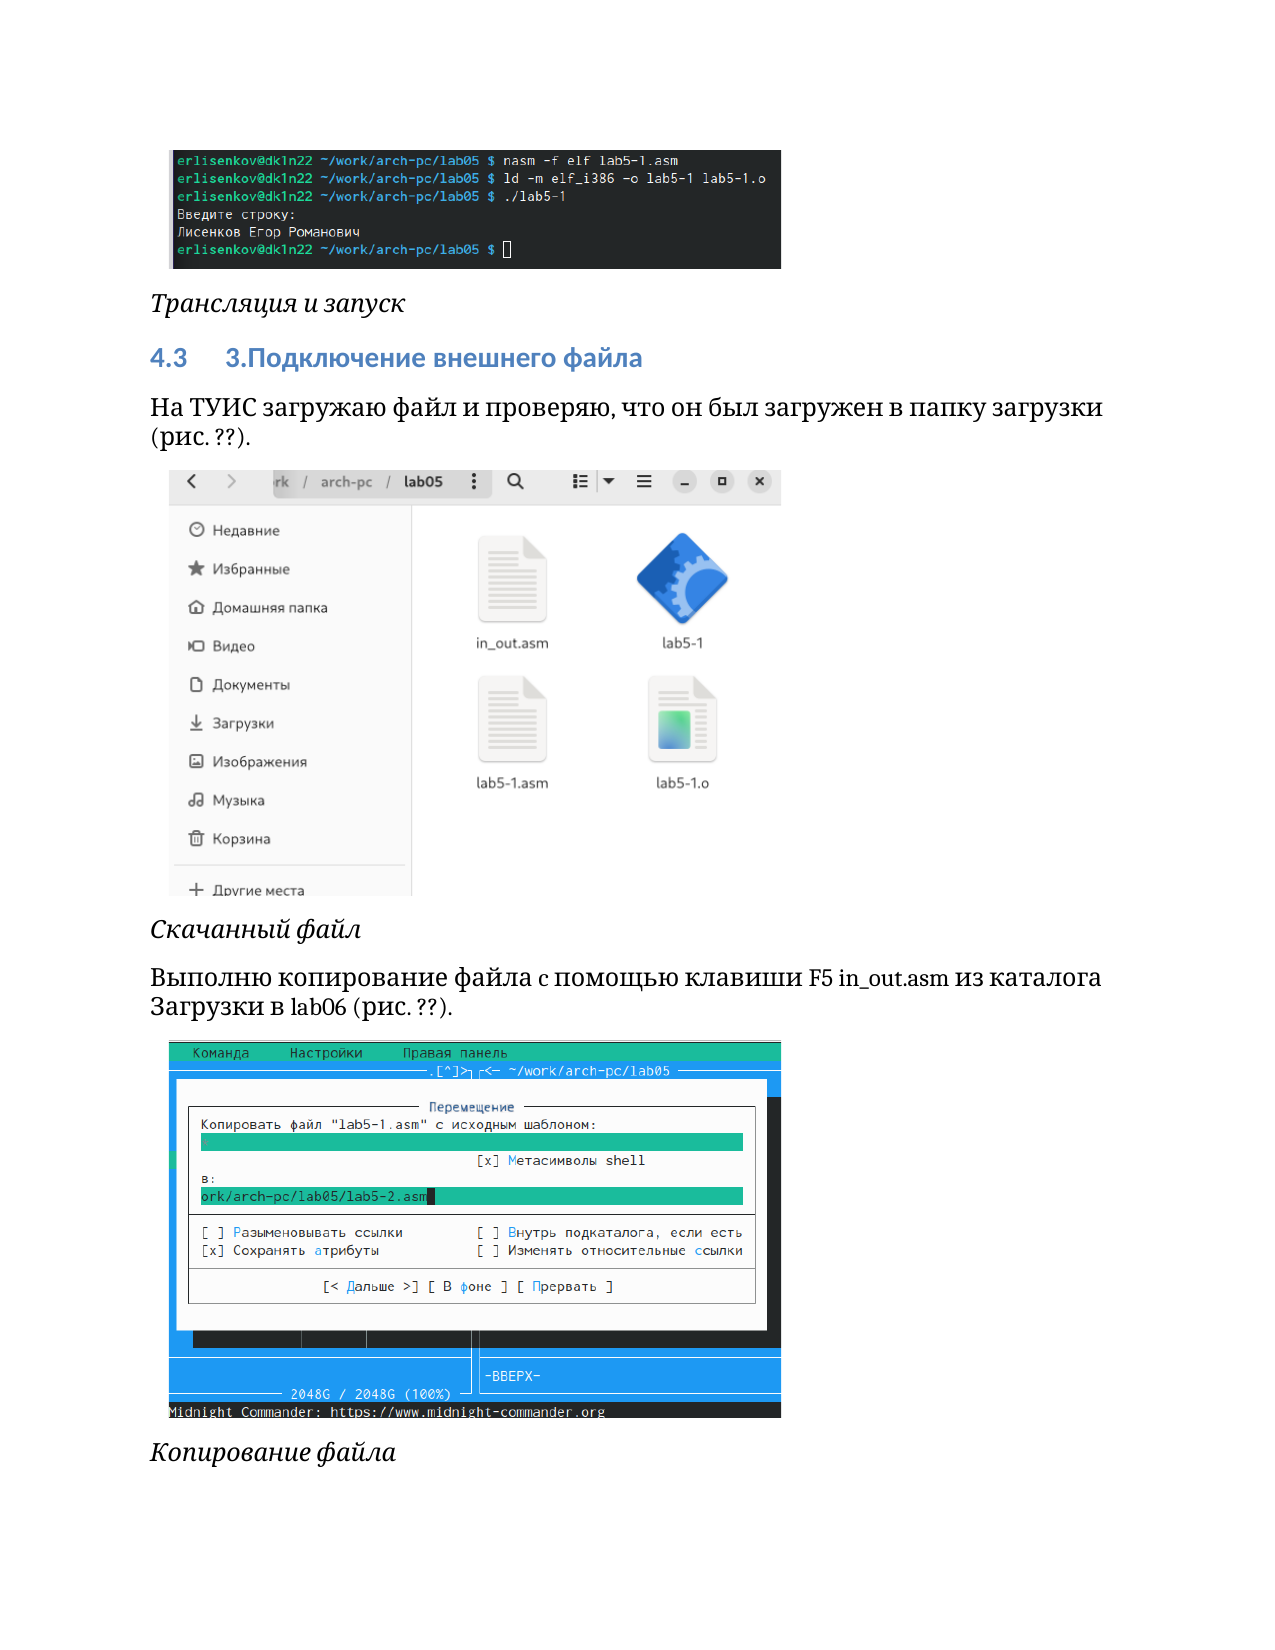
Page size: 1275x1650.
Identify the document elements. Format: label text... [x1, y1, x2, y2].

picture [168, 150, 782, 269]
text Копирование файла [150, 1438, 1125, 1467]
picture [168, 470, 782, 896]
text Выполню копирование файла c помощью клавиши F5 in_out.asm из каталога Загрузки в lab06 (рис. ??). [150, 964, 1125, 1021]
text Скачанный файл [150, 916, 1125, 945]
text Трансляция и запуск [150, 290, 1125, 318]
text На ТУИС загружаю файл и проверяю, что он был загружен в папку загрузки (рис. ??). [150, 394, 1125, 451]
subtitle 4.3 3.Подключение внешнего файла [150, 339, 1125, 375]
picture [168, 1040, 782, 1418]
